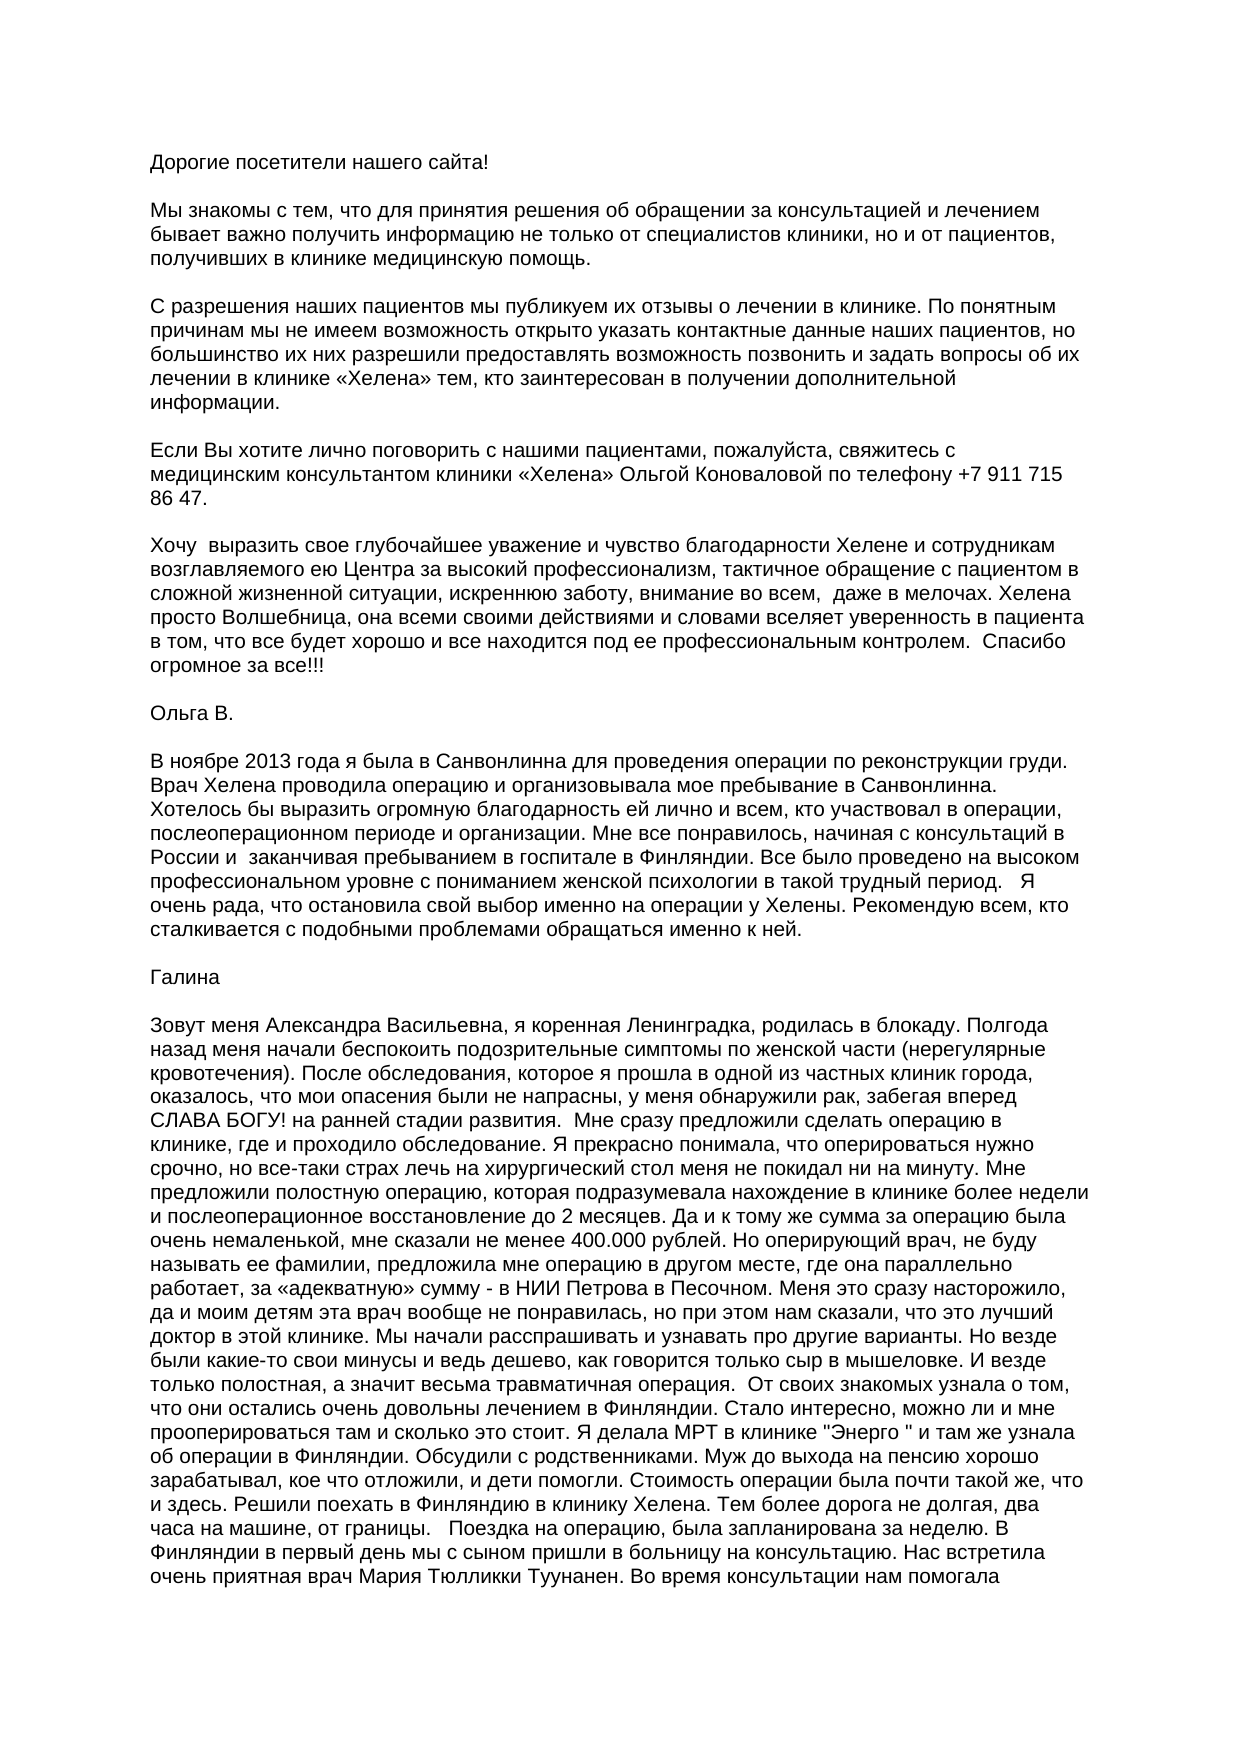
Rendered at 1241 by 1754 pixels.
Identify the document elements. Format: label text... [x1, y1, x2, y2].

text В ноябре 2013 года я была в Санвонлинна для проведения операции по реконструкции груди. Врач Хелена проводила операцию и организовывала мое пребывание в Санвонлинна. Хотелось бы выразить огромную благодарность ей лично и всем, кто участвовал в операции, послеоперационном периоде и организации. Мне все понравилось, начиная с консультаций в России и заканчивая пребыванием в госпитале в Финляндии. Все было проведено на высоком профессиональном уровне с пониманием женской психологии в такой трудный период. Я очень рада, что остановила свой выбор именно на операции у Хелены. Рекомендую всем, кто сталкивается с подобными проблемами обращаться именно к ней. [150, 749, 1090, 941]
text Мы знакомы с тем, что для принятия решения об обращении за консультацией и лечением бывает важно получить информацию не только от специалистов клиники, но и от пациентов, получивших в клинике медицинскую помощь. [150, 198, 1090, 270]
text Галина [150, 964, 1090, 988]
text Дорогие посетители нашего сайта! [150, 150, 1090, 174]
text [150, 1012, 1090, 1587]
text Ольга В. [150, 701, 1090, 725]
text Хочу выразить свое глубочайшее уважение и чувство благодарности Хелене и сотрудникам возглавляемого ею Центра за высокий профессионализм, тактичное обращение с пациентом в сложной жизненной ситуации, искреннюю заботу, внимание во всем, даже в мелочах. Хелена просто Волшебница, она всеми своими действиями и словами вселяет уверенность в пациента в том, что все будет хорошо и все находится под ее профессиональным контролем. Спасибо огромное за все!!! [150, 533, 1090, 677]
text С разрешения наших пациентов мы публикуем их отзывы о лечении в клинике. По понятным причинам мы не имеем возможность открыто указать контактные данные наших пациентов, но большинство их них разрешили предоставлять возможность позвонить и задать вопросы об их лечении в клинике «Хелена» тем, кто заинтересован в получении дополнительной информации. [150, 294, 1090, 413]
text Если Вы хотите лично поговорить с нашими пациентами, пожалуйста, свяжитесь с медицинским консультантом клиники «Хелена» Ольгой Коноваловой по телефону +7 911 715 86 47. [150, 437, 1090, 509]
